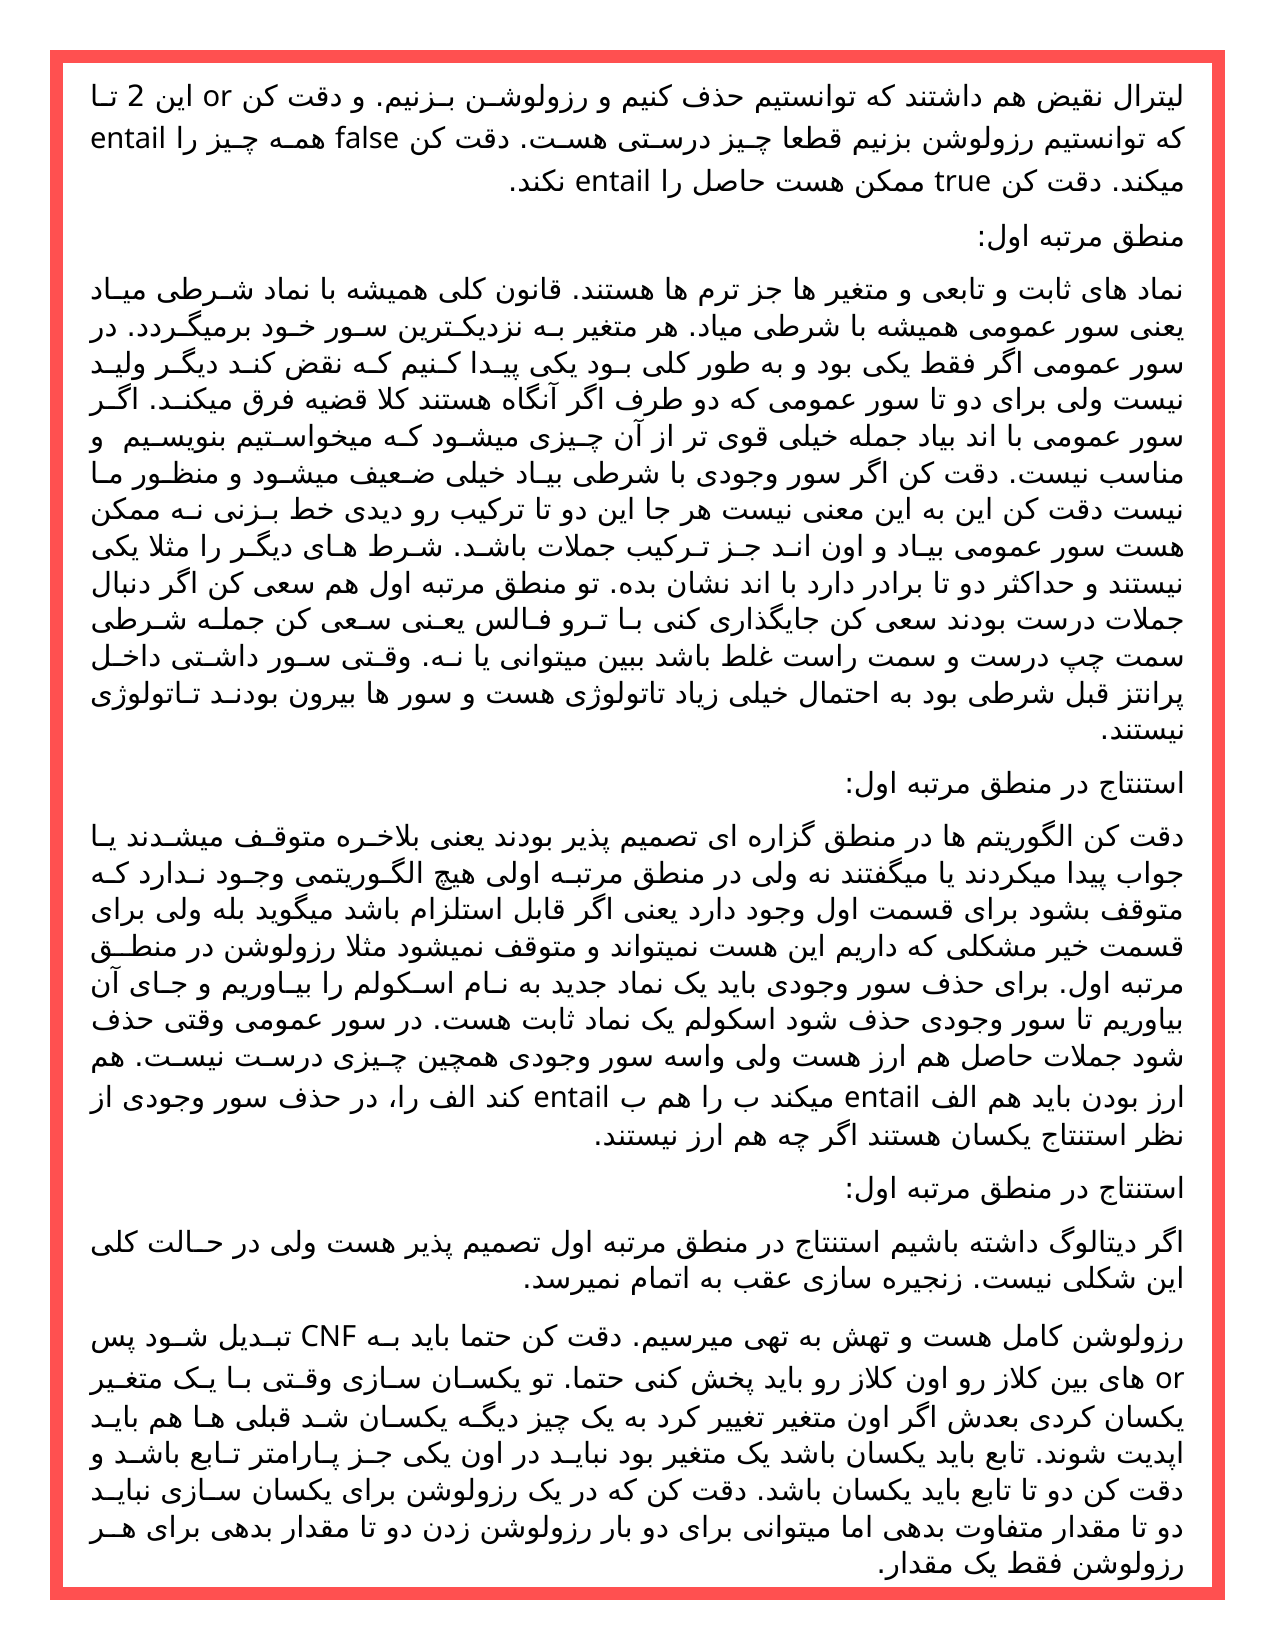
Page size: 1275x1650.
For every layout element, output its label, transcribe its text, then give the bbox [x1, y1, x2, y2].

text نماد های ثابت و تابعی و متغیر ها جز ترم ها هستند. قانون کلی همیشه با نماد شرطی میاد یعنی سور عمومی همیشه با شرطی میاد. هر متغیر به نزدیکترین سور خود برمیگردد. در سور عمومی اگر فقط یکی بود و به طور کلی بود یکی پیدا کنیم که نقض کند دیگر ولید نیست ولی برای دو تا سور عمومی که دو طرف اگر آنگاه هستند کلا قضیه فرق میکند. اگر سور عمومی با اند بیاد جمله خیلی قوی تر از آن چیزی میشود که میخواستیم بنویسیم و مناسب نیست. دقت کن اگر سور وجودی با شرطی بیاد خیلی ضعیف میشود و منظور ما نیست دقت کن این به این معنی نیست هر جا این دو تا ترکیب رو دیدی خط بزنی نه ممکن هست سور عمومی بیاد و اون اند جز ترکیب جملات باشد. شرط های دیگر را مثلا یکی نیستند و حداکثر دو تا برادر دارد با اند نشان بده. تو منطق مرتبه اول هم سعی کن اگر دنبال جملات درست بودند سعی کن جایگذاری کنی با ترو فالس یعنی سعی کن جمله شرطی سمت چپ درست و سمت راست غلط باشد ببین میتوانی یا نه. وقتی سور داشتی داخل پرانتز قبل شرطی بود به احتمال خیلی زیاد تاتولوژی هست و سور ها بیرون بودند تاتولوژی نیستند. [90, 273, 1185, 747]
text اگر دیتالوگ داشته باشیم استنتاج در منطق مرتبه اول تصمیم پذیر هست ولی در حالت کلی این شکلی نیست. زنجیره سازی عقب به اتمام نمیرسد. [90, 1225, 1185, 1296]
text منطق مرتبه اول: [90, 219, 1185, 253]
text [90, 75, 1185, 199]
text دقت کن الگوریتم ها در منطق گزاره ای تصمیم پذیر بودند یعنی بلاخره متوقف میشدند یا جواب پیدا میکردند یا میگفتند نه ولی در منطق مرتبه اولی هیچ الگوریتمی وجود ندارد که متوقف بشود برای قسمت اول وجود دارد یعنی اگر قابل استلزام باشد میگوید بله ولی برای قسمت خیر مشکلی که داریم این هست نمیتواند و متوقف نمیشود مثلا رزولوشن در منطق مرتبه اول. برای حذف سور وجودی باید یک نماد جدید به نام اسکولم را بیاوریم و جای آن بیاوریم تا سور وجودی حذف شود اسکولم یک نماد ثابت هست. در سور عمومی وقتی حذف شود جملات حاصل هم ارز هست ولی واسه سور وجودی همچین چیزی درست نیست. هم ارز بودن باید هم الف entail میکند ب را هم ب entail کند الف را، در حذف سور وجودی از نظر استنتاج یکسان هستند اگر چه هم ارز نیستند. [90, 819, 1185, 1152]
text رزولوشن کامل هست و تهش به تهی میرسیم. دقت کن حتما باید به CNF تبدیل شود پس or های بین کلاز رو اون کلاز رو باید پخش کنی حتما. تو یکسان سازی وقتی با یک متغیر یکسان کردی بعدش اگر اون متغیر تغییر کرد به یک چیز دیگه یکسان شد قبلی ها هم باید اپدیت شوند. تابع باید یکسان باشد یک متغیر بود نباید در اون یکی جز پارامتر تابع باشد و دقت کن دو تا تابع باید یکسان باشد. دقت کن که در یک رزولوشن برای یکسان سازی نباید دو تا مقدار متفاوت بدهی اما میتوانی برای دو بار رزولوشن زدن دو تا مقدار بدهی برای هر رزولوشن فقط یک مقدار. [90, 1315, 1185, 1581]
text استنتاج در منطق مرتبه اول: [90, 766, 1185, 800]
text استنتاج در منطق مرتبه اول: [90, 1172, 1185, 1206]
